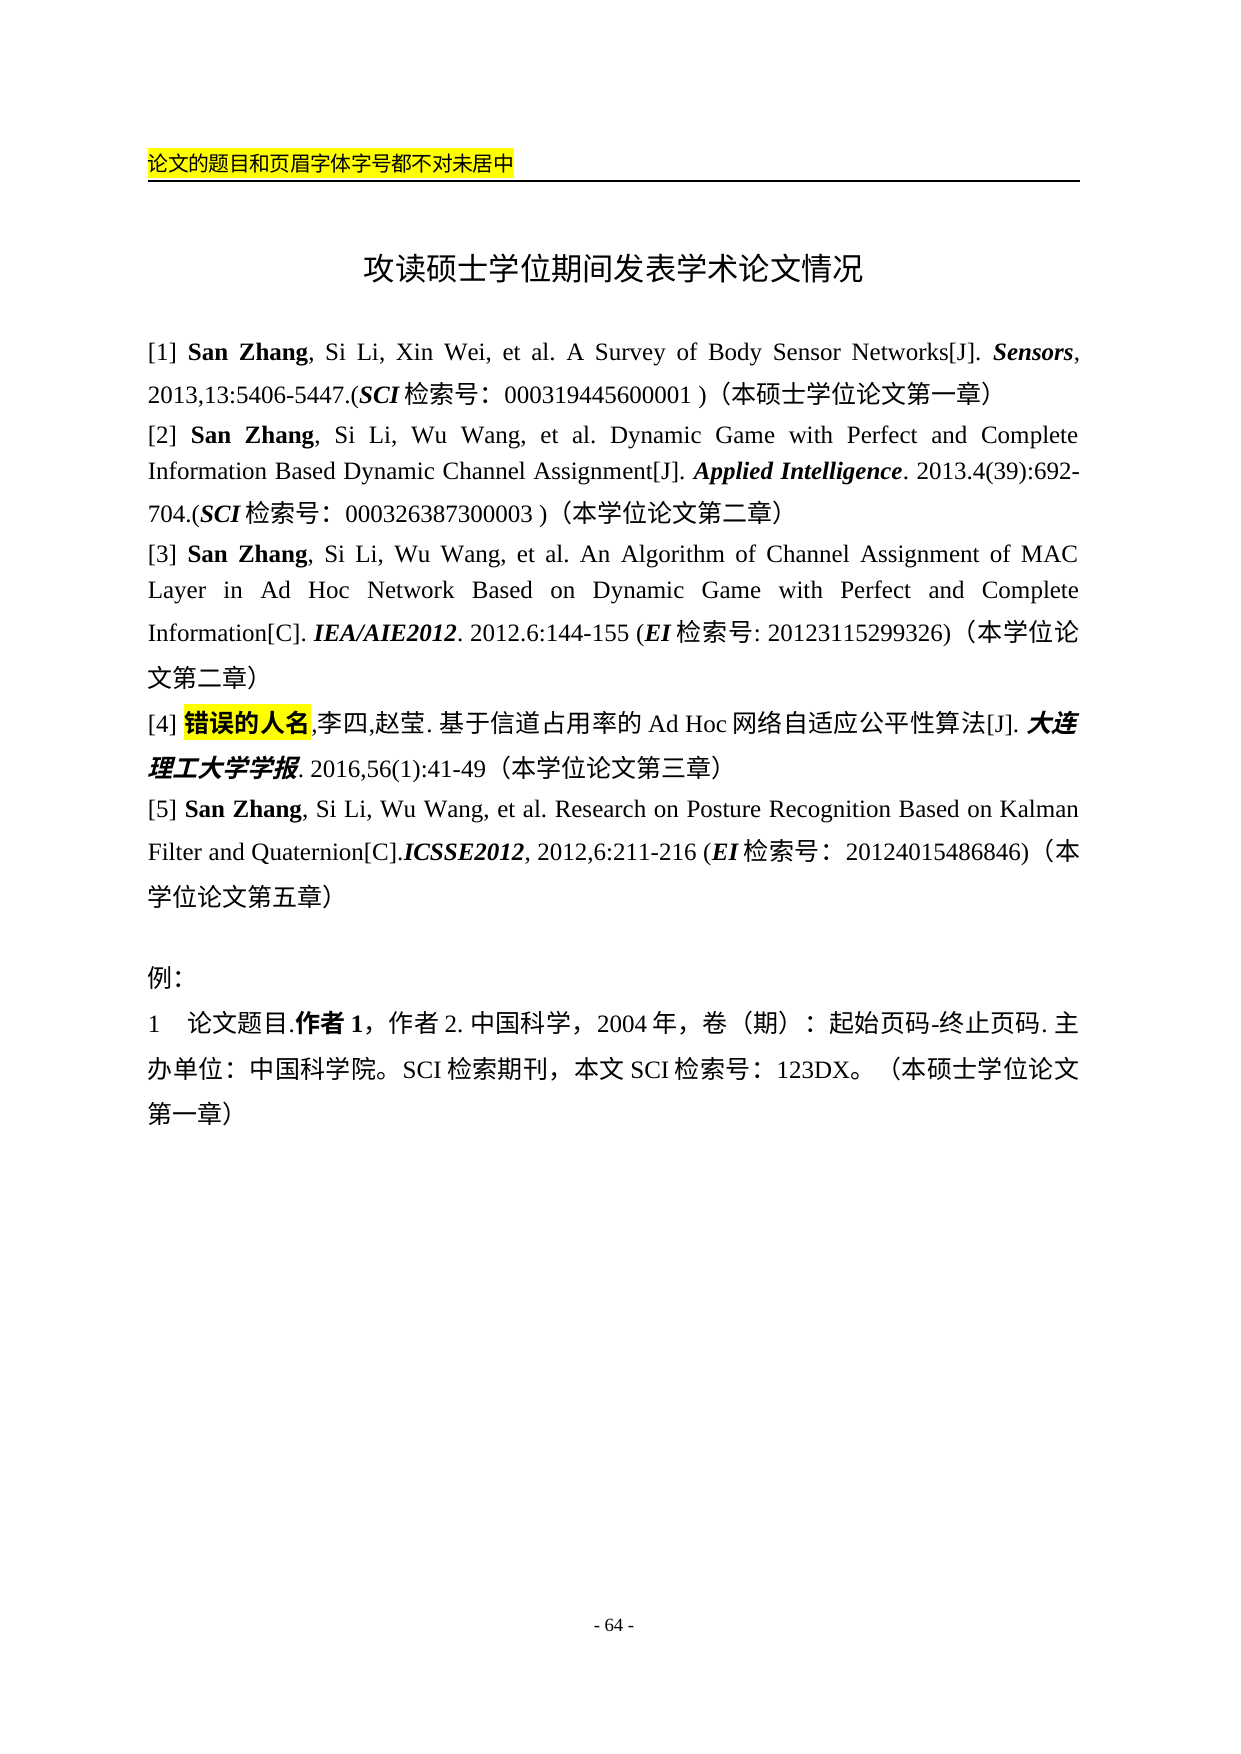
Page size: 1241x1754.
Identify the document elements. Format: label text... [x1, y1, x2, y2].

text [3] San Zhang, Si Li, Wu Wang, et al. An Algorithm of Channel Assignment of MAC Layer in Ad Hoc Network Based on Dynamic Game with Perfect and Complete Information[C]. IEA/AIE2012. 2012.6:144-155 (EI检索号: 20123115299326)（本学位论文第二章） [148, 539, 1080, 694]
text [4] 错误的人名,李四,赵莹. 基于信道占用率的Ad Hoc网络自适应公平性算法[J]. 大连理工大学学报. 2016,56(1):41-49（本学位论文第三章） [148, 703, 1080, 785]
text 攻读硕士学位期间发表学术论文情况 [148, 244, 1080, 289]
text [1] San Zhang, Si Li, Xin Wei, et al. A Survey of Body Sensor Networks[J]. Sensors, 2013,13:5406-5447.(SCI检索号：000319445600001 )（本硕士学位论文第一章） [148, 337, 1080, 411]
text 例： [148, 958, 1080, 995]
text [5] San Zhang, Si Li, Wu Wang, et al. Research on Posture Recognition Based on Kalman Filter and Quaternion[C].ICSSE2012, 2012,6:211-216 (EI检索号：20124015486846)（本学位论文第五章） [148, 794, 1080, 913]
text [2] San Zhang, Si Li, Wu Wang, et al. Dynamic Game with Perfect and Complete Information Based Dynamic Channel Assignment[J]. Applied Intelligence. 2013.4(39):692-704.(SCI检索号：000326387300003 )（本学位论文第二章） [148, 420, 1080, 530]
text 1 论文题目.作者1，作者2. 中国科学，2004年，卷（期）：起始页码-终止页码. 主办单位：中国科学院。SCI检索期刊，本文SCI检索号：123DX。（本硕士学位论文第一章） [148, 1004, 1080, 1131]
